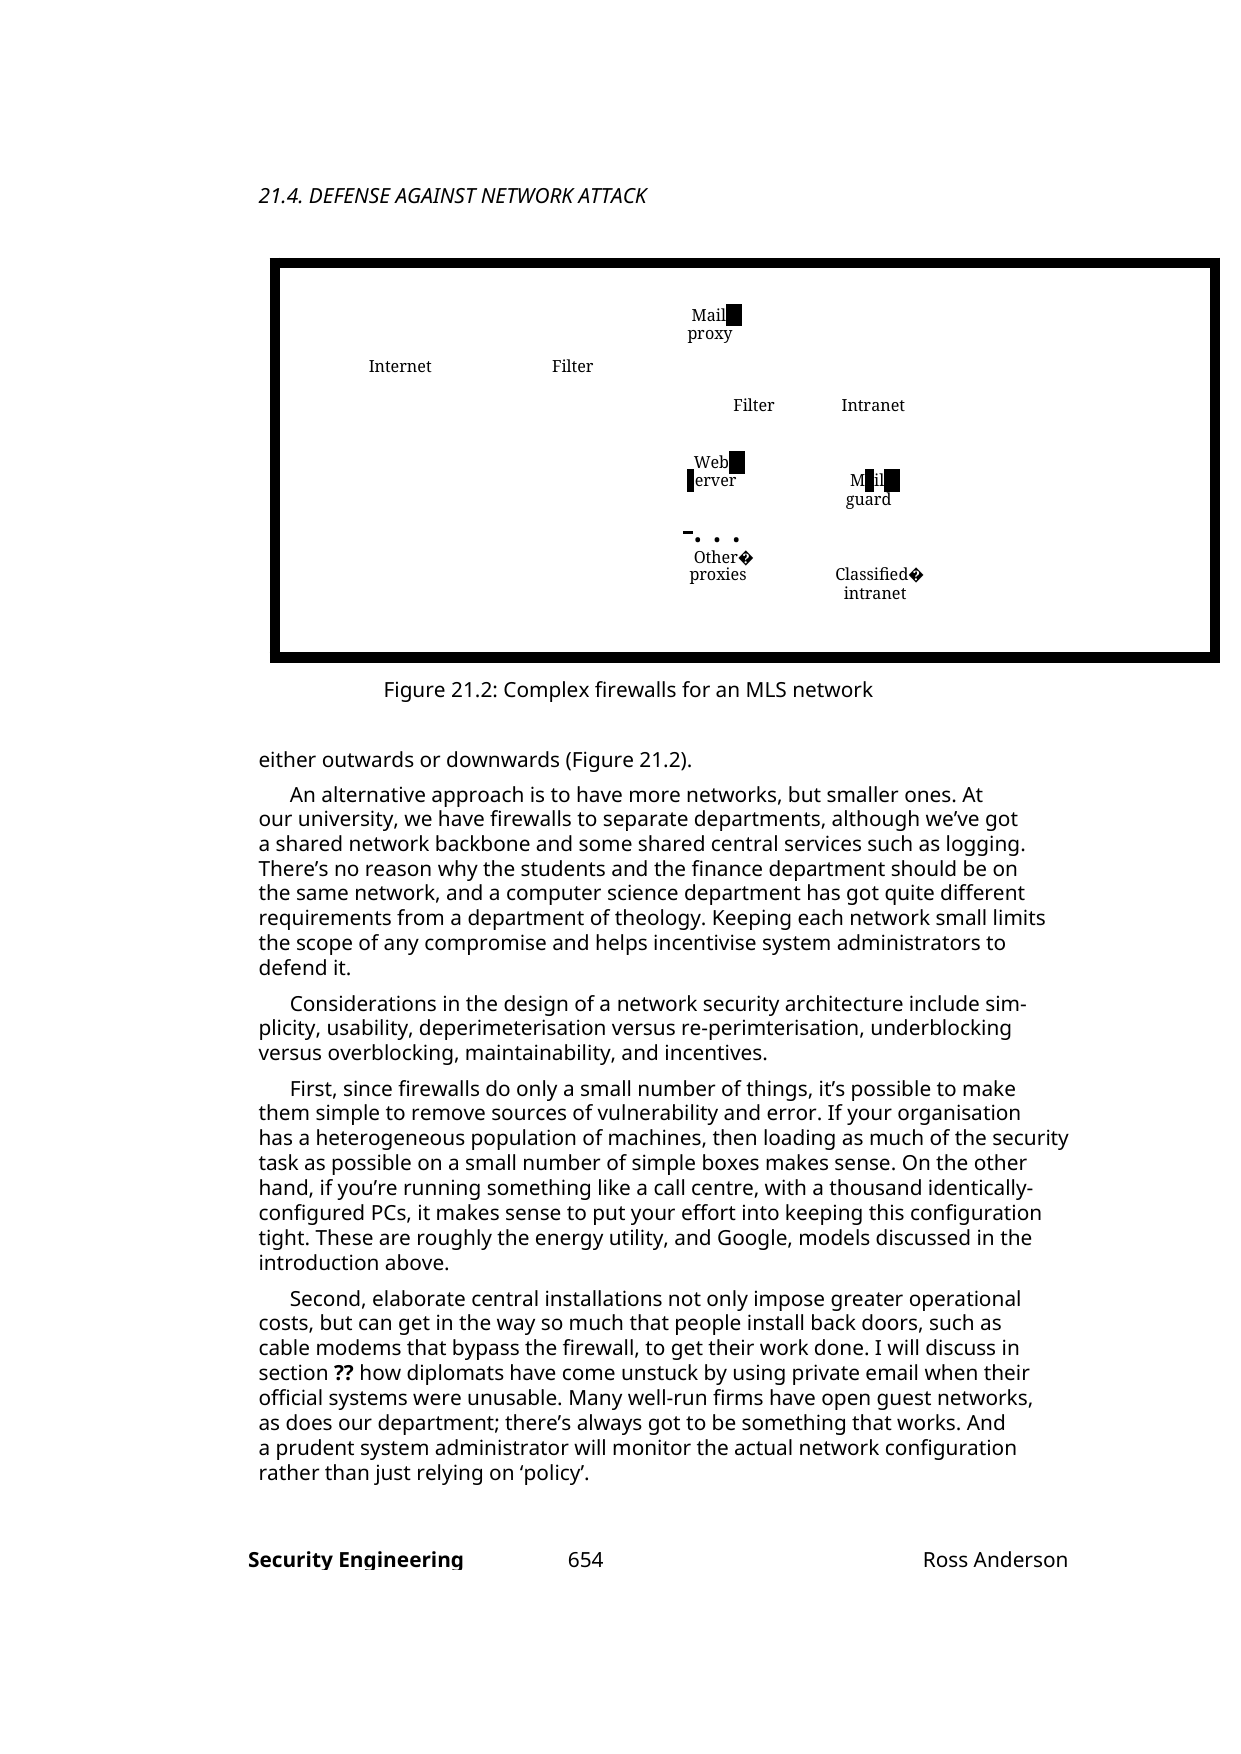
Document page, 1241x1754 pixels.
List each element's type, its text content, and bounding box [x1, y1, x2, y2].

text them simple to remove sources of vulnerability and error. If your organisation has a heterogeneous population of machines, then loading as much of the security task as possible on a small number of simple boxes makes sense. On the other hand, if you’re running something like a call centre, with a thousand identically- conﬁgured PCs, it makes sense to put your effort into keeping this conﬁguration tight. These are roughly the energy utility, and Google, models discussed in the introduction above. [150, 1101, 1090, 1276]
text Second, elaborate central installations not only impose greater operational [150, 1290, 1090, 1311]
text Figure 21.2: Complex ﬁrewalls for an MLS network [150, 681, 1090, 701]
text plicity, usability, deperimeterisation versus re-perimterisation, underblocking versus overblocking, maintainability, and incentives. [150, 1016, 1090, 1065]
table_header Security Engineering [194, 1518, 507, 1569]
table_header Ross Anderson [821, 1518, 1134, 1569]
text 21.4. DEFENSE AGAINST NETWORK ATTACK [150, 187, 1090, 208]
text costs, but can get in the way so much that people install back doors, such as cable modems that bypass the ﬁrewall, to get their work done. I will discuss in section ?? how diplomats have come unstuck by using private email when their official systems were unusable. Many well-run ﬁrms have open guest networks, as does our department; there’s always got to be something that works. And a prudent system administrator will monitor the actual network conﬁguration rather than just relying on ‘policy’. [150, 1311, 1090, 1486]
text either outwards or downwards (Figure 21.2). [150, 750, 1090, 771]
text Considerations in the design of a network security architecture include sim- [150, 995, 1090, 1015]
text An alternative approach is to have more networks, but smaller ones. At [150, 786, 1090, 806]
table_header Mail� proxy Internet Filter Filter Intranet Web� server Mail� guard . . . Other� proxies Classified� intranet [280, 268, 1210, 652]
table_header 654 [507, 1518, 821, 1569]
text our university, we have ﬁrewalls to separate departments, although we’ve got a shared network backbone and some shared central services such as logging. There’s no reason why the students and the ﬁnance department should be on the same network, and a computer science department has got quite different requirements from a department of theology. Keeping each network small limits the scope of any compromise and helps incentivise system administrators to defend it. [150, 807, 1090, 980]
text First, since ﬁrewalls do only a small number of things, it’s possible to make [150, 1080, 1090, 1101]
